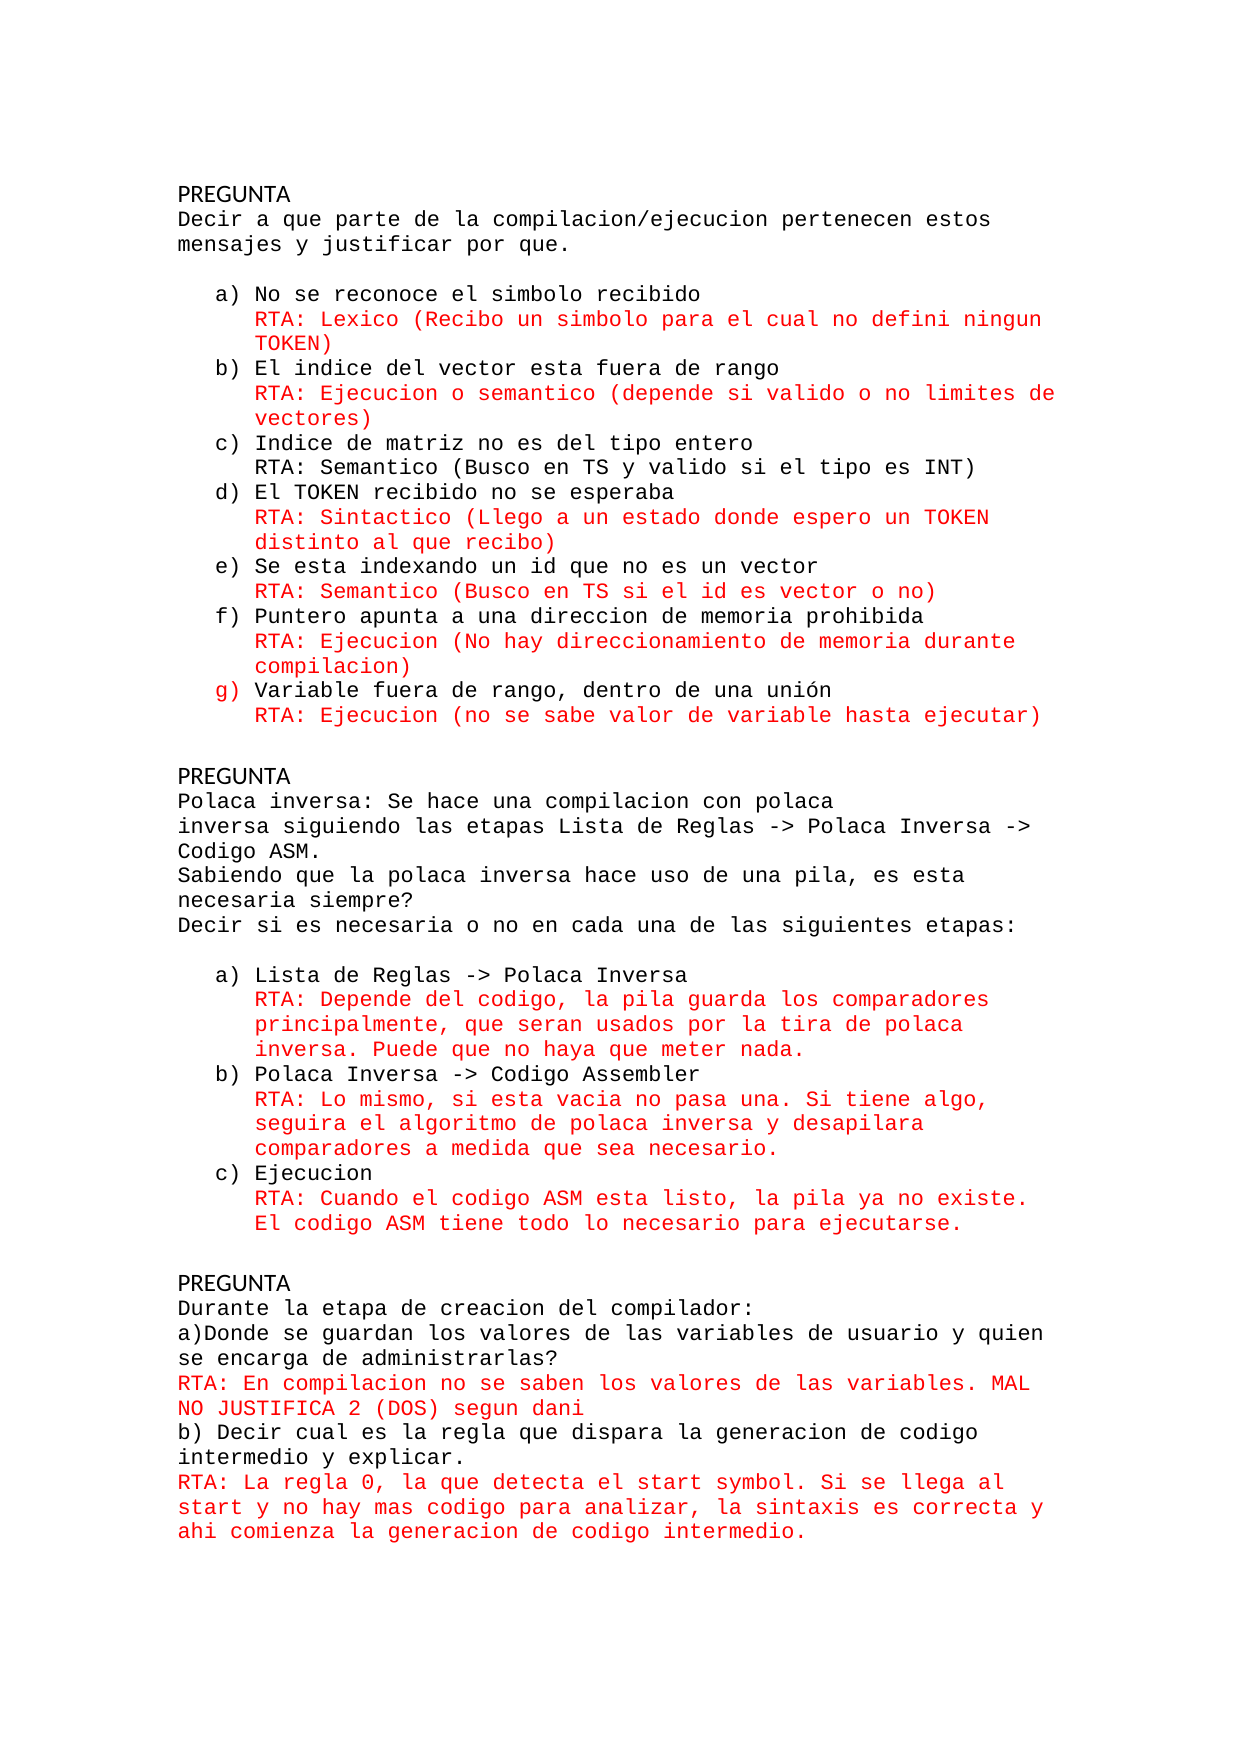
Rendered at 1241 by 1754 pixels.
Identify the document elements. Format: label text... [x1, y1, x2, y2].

list Puntero apunta a una direccion de memoria prohibida [215, 605, 1063, 630]
text Polaca inversa: Se hace una compilacion con polaca [177, 790, 1063, 815]
list RTA: Sintactico (Llego a un estado donde espero un TOKEN distinto al que recibo) [254, 506, 1063, 556]
text PREGUNTA [177, 1267, 1063, 1298]
list RTA: Semantico (Busco en TS si el id es vector o no) [254, 581, 1063, 605]
text RTA: La regla 0, la que detecta el start symbol. Si se llega al start y no hay mas codigo para analizar, la sintaxis es correcta y ahi comienza la generacion de codigo intermedio. [177, 1471, 1063, 1546]
list RTA: Lexico (Recibo un simbolo para el cual no defini ningun TOKEN) [254, 308, 1063, 357]
text b) Decir cual es la regla que dispara la generacion de codigo intermedio y explicar. [177, 1422, 1063, 1471]
list RTA: Ejecucion (No hay direccionamiento de memoria durante compilacion) [254, 630, 1063, 680]
list El indice del vector esta fuera de rango [215, 357, 1063, 382]
list Ejecucion [215, 1162, 1063, 1187]
text RTA: En compilacion no se saben los valores de las variables. MAL NO JUSTIFICA 2 (DOS) segun dani [177, 1372, 1063, 1422]
text Decir a que parte de la compilacion/ejecucion pertenecen estos mensajes y justificar por que. [177, 209, 1063, 258]
list El TOKEN recibido no se esperaba [215, 481, 1063, 506]
list RTA: Cuando el codigo ASM esta listo, la pila ya no existe. El codigo ASM tiene todo lo necesario para ejecutarse. [254, 1187, 1063, 1237]
list RTA: Ejecucion o semantico (depende si valido o no limites de vectores) [254, 382, 1063, 432]
list RTA: Semantico (Busco en TS y valido si el tipo es INT) [254, 457, 1063, 481]
text PREGUNTA [177, 178, 1063, 209]
text Sabiendo que la polaca inversa hace uso de una pila, es esta necesaria siempre? [177, 865, 1063, 914]
text Durante la etapa de creacion del compilador: [177, 1298, 1063, 1322]
list No se reconoce el simbolo recibido [215, 283, 1063, 308]
text PREGUNTA [177, 760, 1063, 790]
list RTA: Ejecucion (no se sabe valor de variable hasta ejecutar) [254, 704, 1063, 729]
text Decir si es necesaria o no en cada una de las siguientes etapas: [177, 914, 1063, 939]
list RTA: Lo mismo, si esta vacia no pasa una. Si tiene algo, seguira el algoritmo de polaca inversa y desapilara comparadores a medida que sea necesario. [254, 1088, 1063, 1162]
text a)Donde se guardan los valores de las variables de usuario y quien se encarga de administrarlas? [177, 1322, 1063, 1372]
list Variable fuera de rango, dentro de una unión [215, 680, 1063, 704]
list Indice de matriz no es del tipo entero [215, 432, 1063, 457]
text inversa siguiendo las etapas Lista de Reglas -> Polaca Inversa -> Codigo ASM. [177, 815, 1063, 865]
list Lista de Reglas -> Polaca Inversa [215, 964, 1063, 989]
list RTA: Depende del codigo, la pila guarda los comparadores principalmente, que seran usados por la tira de polaca inversa. Puede que no haya que meter nada. [254, 989, 1063, 1063]
list Polaca Inversa -> Codigo Assembler [215, 1063, 1063, 1088]
list Se esta indexando un id que no es un vector [215, 556, 1063, 581]
